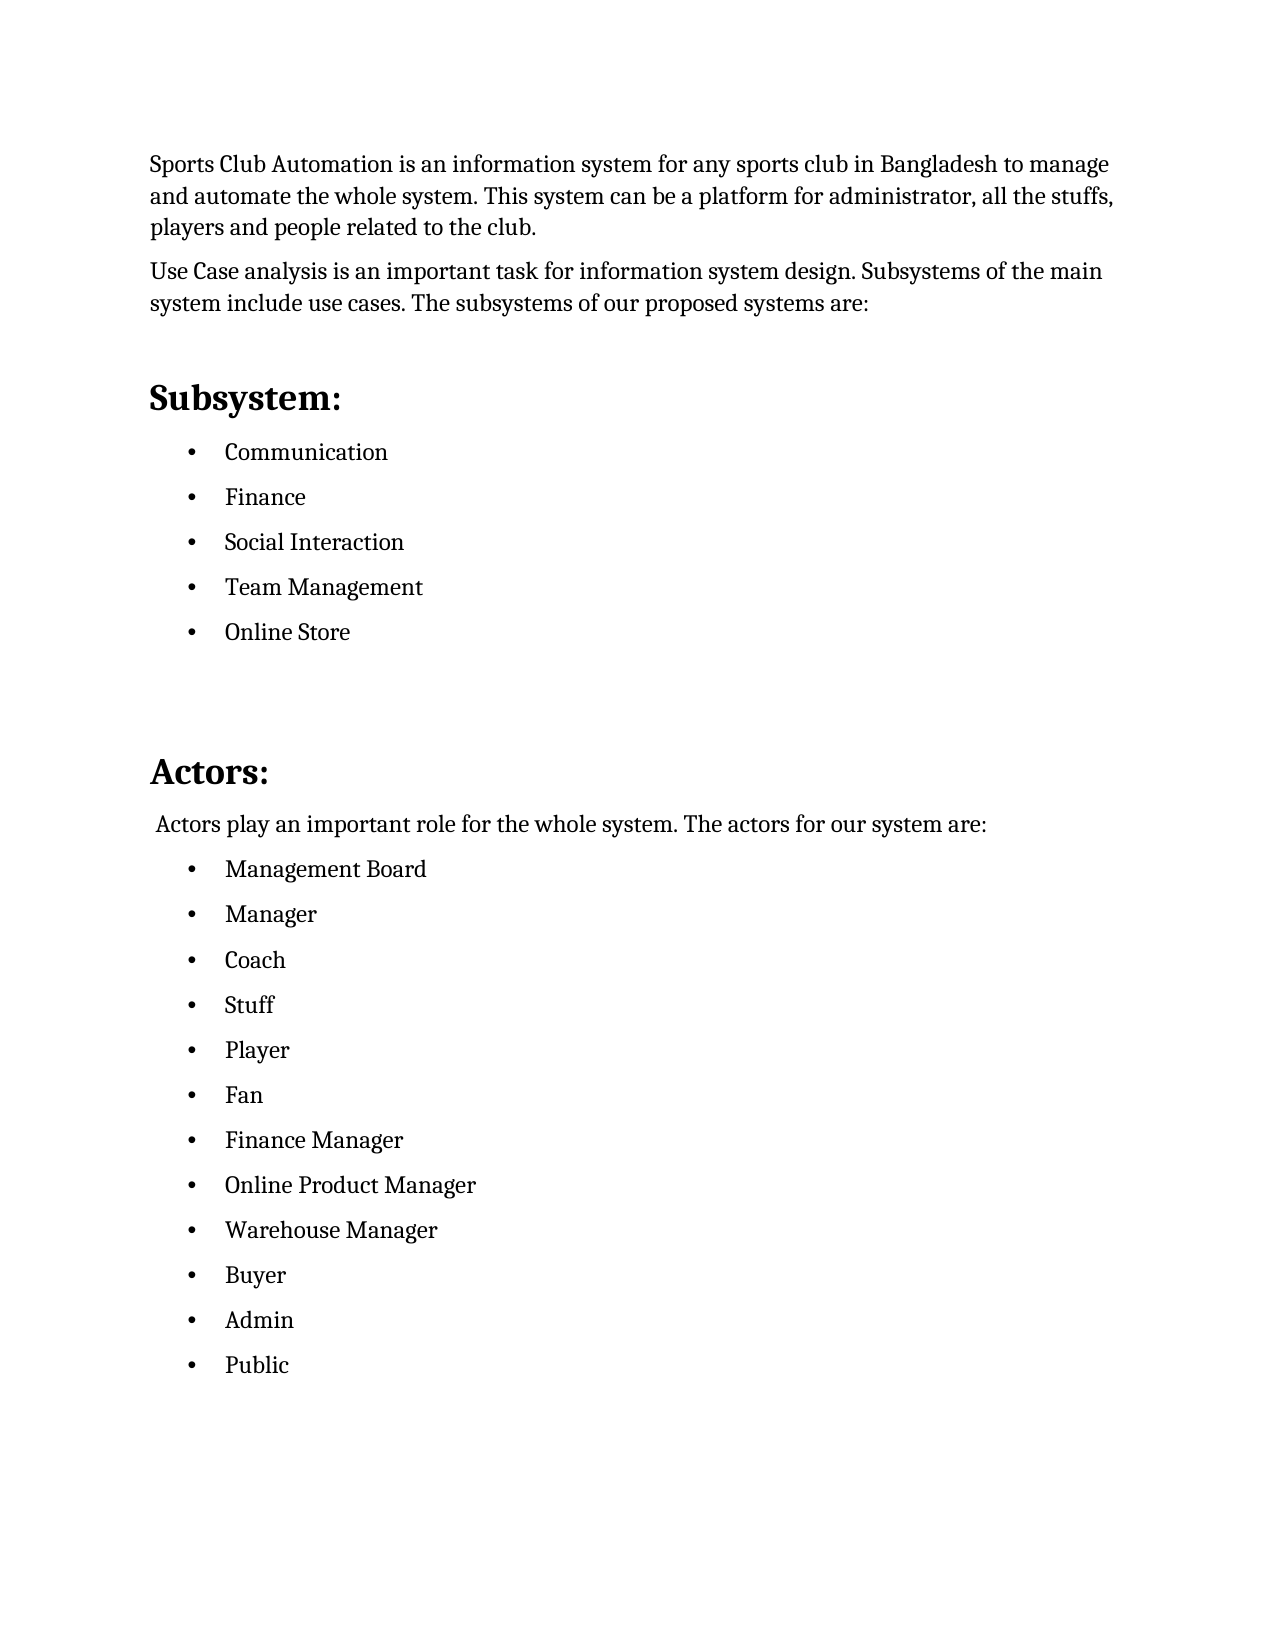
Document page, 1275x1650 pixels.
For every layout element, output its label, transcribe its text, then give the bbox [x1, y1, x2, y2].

text Subsystem: [150, 377, 1125, 420]
list Buyer [187, 1260, 1125, 1290]
list Admin [187, 1305, 1125, 1335]
list Online Product Manager [187, 1170, 1125, 1200]
text Use Case analysis is an important task for information system design. Subsystems of the main system include use cases. The subsystems of our proposed systems are: [150, 257, 1125, 317]
list Fan [187, 1080, 1125, 1109]
list Team Management [187, 572, 1125, 602]
list Management Board [187, 854, 1125, 884]
list Finance [187, 482, 1125, 512]
list Player [187, 1035, 1125, 1064]
list Communication [187, 437, 1125, 466]
list Finance Manager [187, 1125, 1125, 1155]
list Social Interaction [187, 527, 1125, 557]
list Warehouse Manager [187, 1215, 1125, 1245]
list Coach [187, 944, 1125, 974]
text Actors play an important role for the whole system. The actors for our system are: [150, 810, 1125, 839]
list Stuff [187, 990, 1125, 1019]
list Manager [187, 899, 1125, 929]
list Public [187, 1351, 1125, 1380]
list Online Store [187, 617, 1125, 647]
text Actors: [150, 750, 1125, 793]
text Sports Club Automation is an information system for any sports club in Bangladesh to manage and automate the whole system. This system can be a platform for administrator, all the stuffs, players and people related to the club. [150, 150, 1125, 242]
